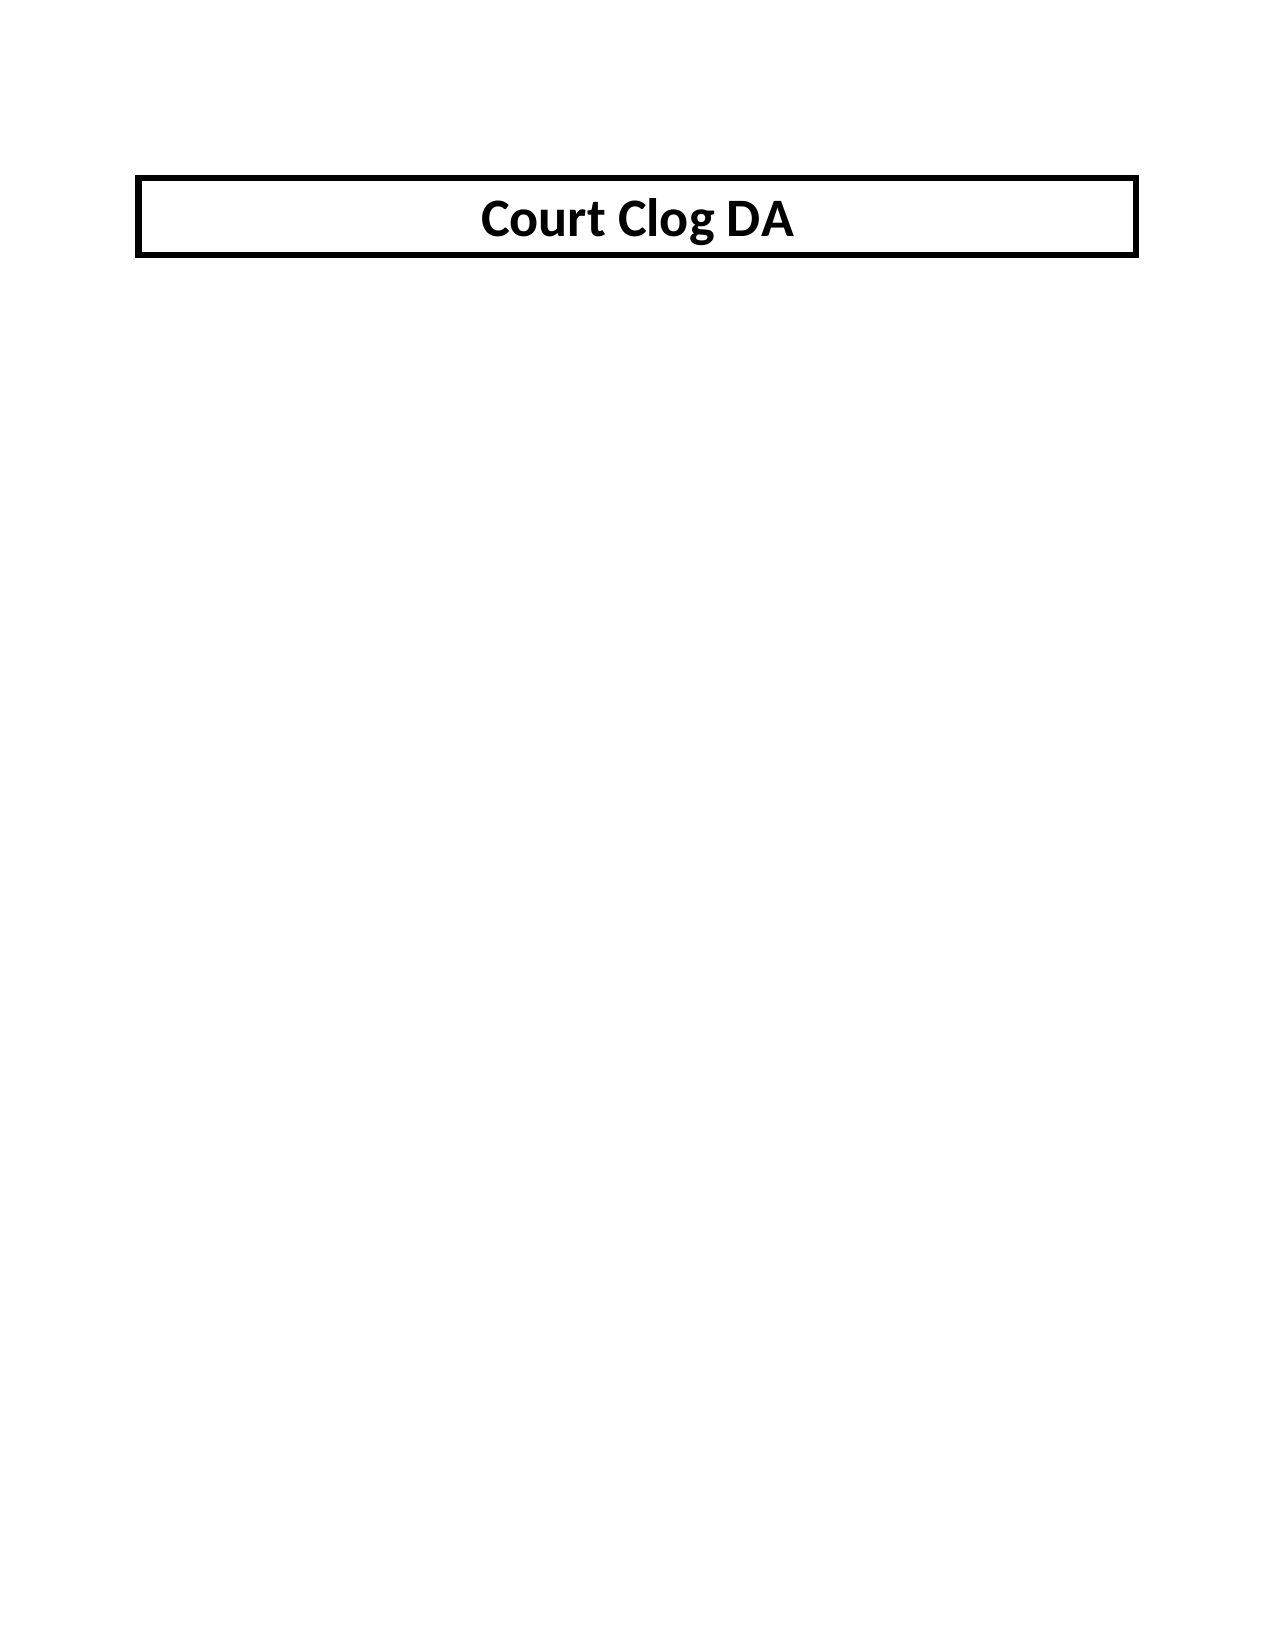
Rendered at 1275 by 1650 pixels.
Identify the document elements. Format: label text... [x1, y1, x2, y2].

subtitle Court Clog DA [142, 181, 1133, 252]
